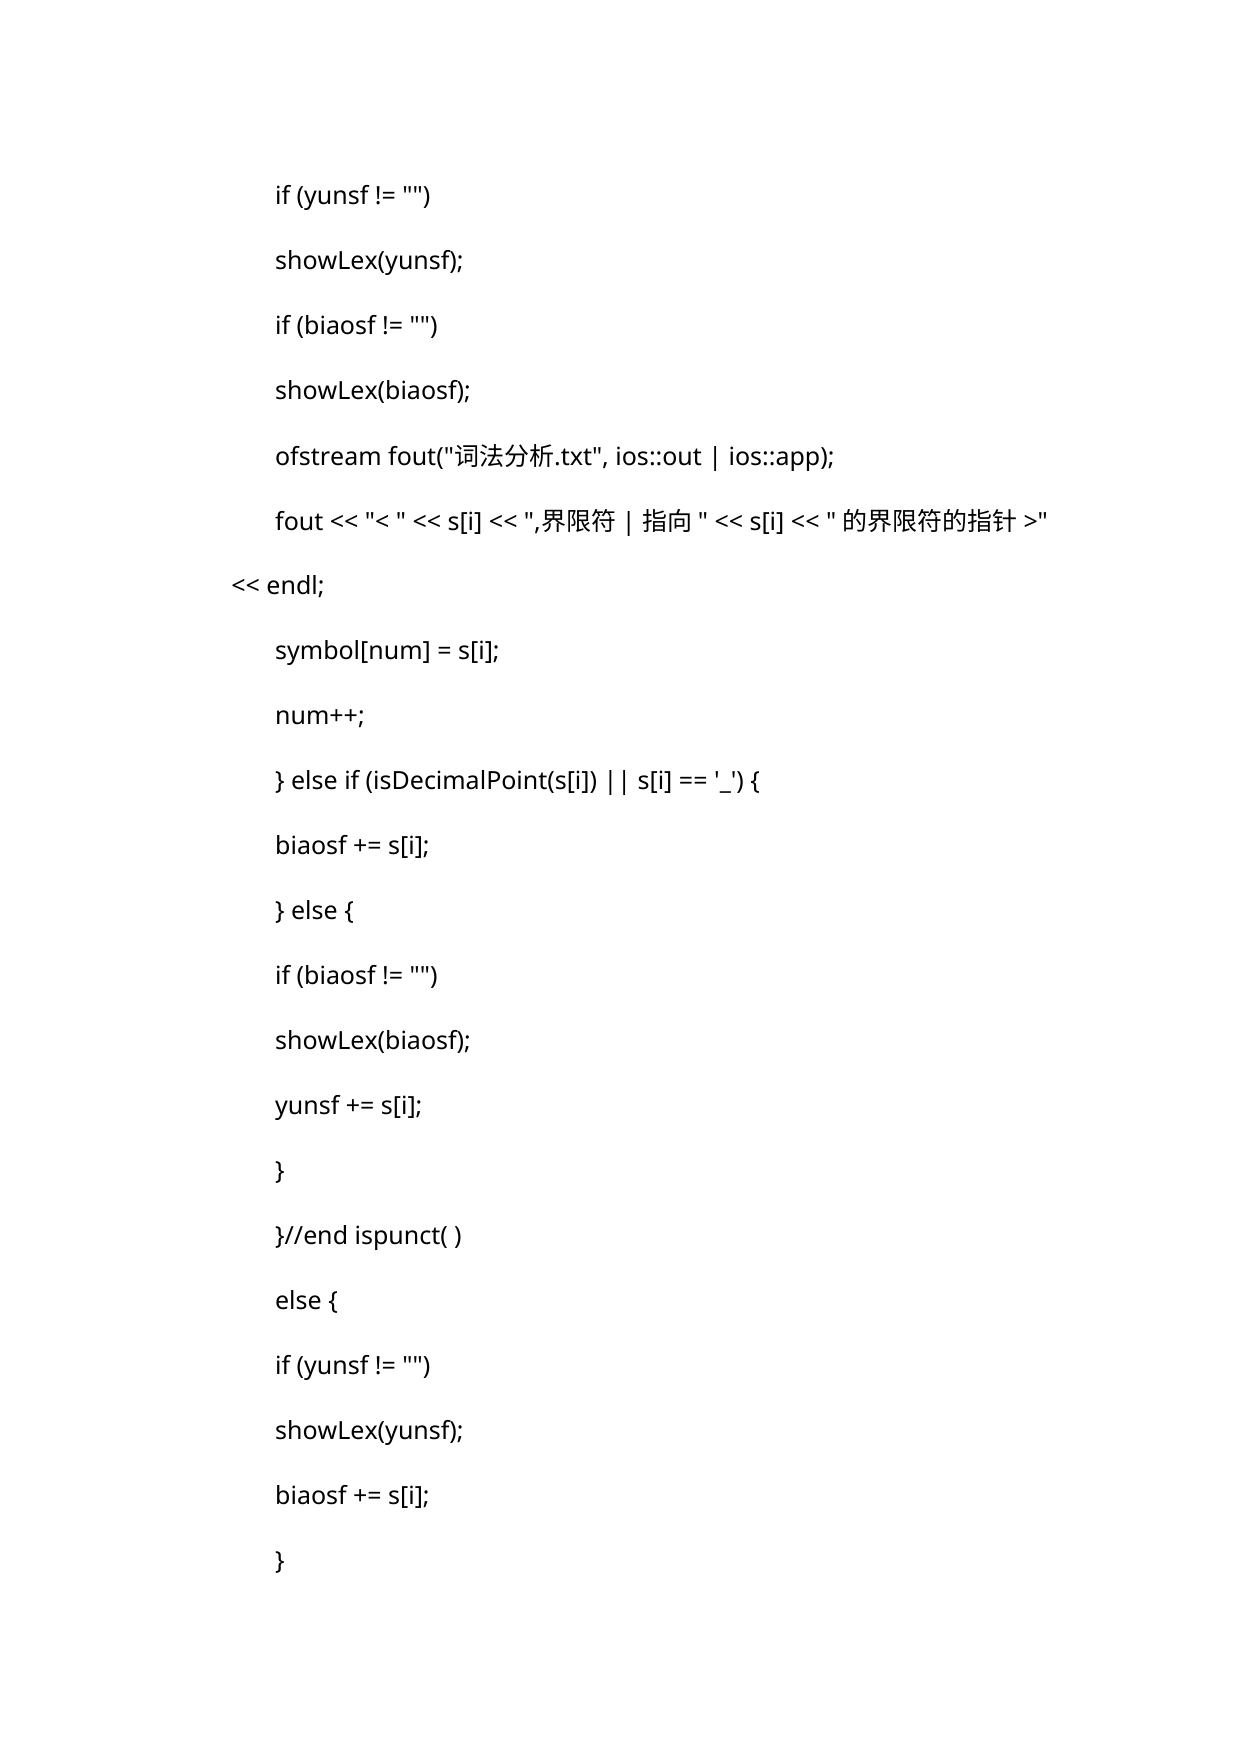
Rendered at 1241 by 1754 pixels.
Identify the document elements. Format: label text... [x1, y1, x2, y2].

text showLex(yunsf); [231, 227, 1053, 292]
text biaosf += s[i]; [231, 1462, 1053, 1527]
text }//end ispunct( ) [231, 1202, 1053, 1267]
text else { [231, 1267, 1053, 1332]
text } else if (isDecimalPoint(s[i]) || s[i] == '_') { [231, 747, 1053, 812]
text } [231, 1137, 1053, 1202]
text if (yunsf != "") [231, 162, 1053, 227]
text showLex(yunsf); [231, 1397, 1053, 1462]
text biaosf += s[i]; [231, 812, 1053, 877]
text if (biaosf != "") [231, 292, 1053, 357]
text if (biaosf != "") [231, 942, 1053, 1007]
text symbol[num] = s[i]; [231, 617, 1053, 682]
text showLex(biaosf); [231, 357, 1053, 422]
text yunsf += s[i]; [231, 1072, 1053, 1137]
text num++; [231, 682, 1053, 747]
text } [231, 1527, 1053, 1592]
text fout << "< " << s[i] << ",界限符 | 指向 " << s[i] << " 的界限符的指针 >" << endl; [231, 487, 1053, 617]
text showLex(biaosf); [231, 1007, 1053, 1072]
text ofstream fout("词法分析.txt", ios::out | ios::app); [231, 422, 1053, 487]
text if (yunsf != "") [231, 1332, 1053, 1397]
text } else { [231, 877, 1053, 942]
